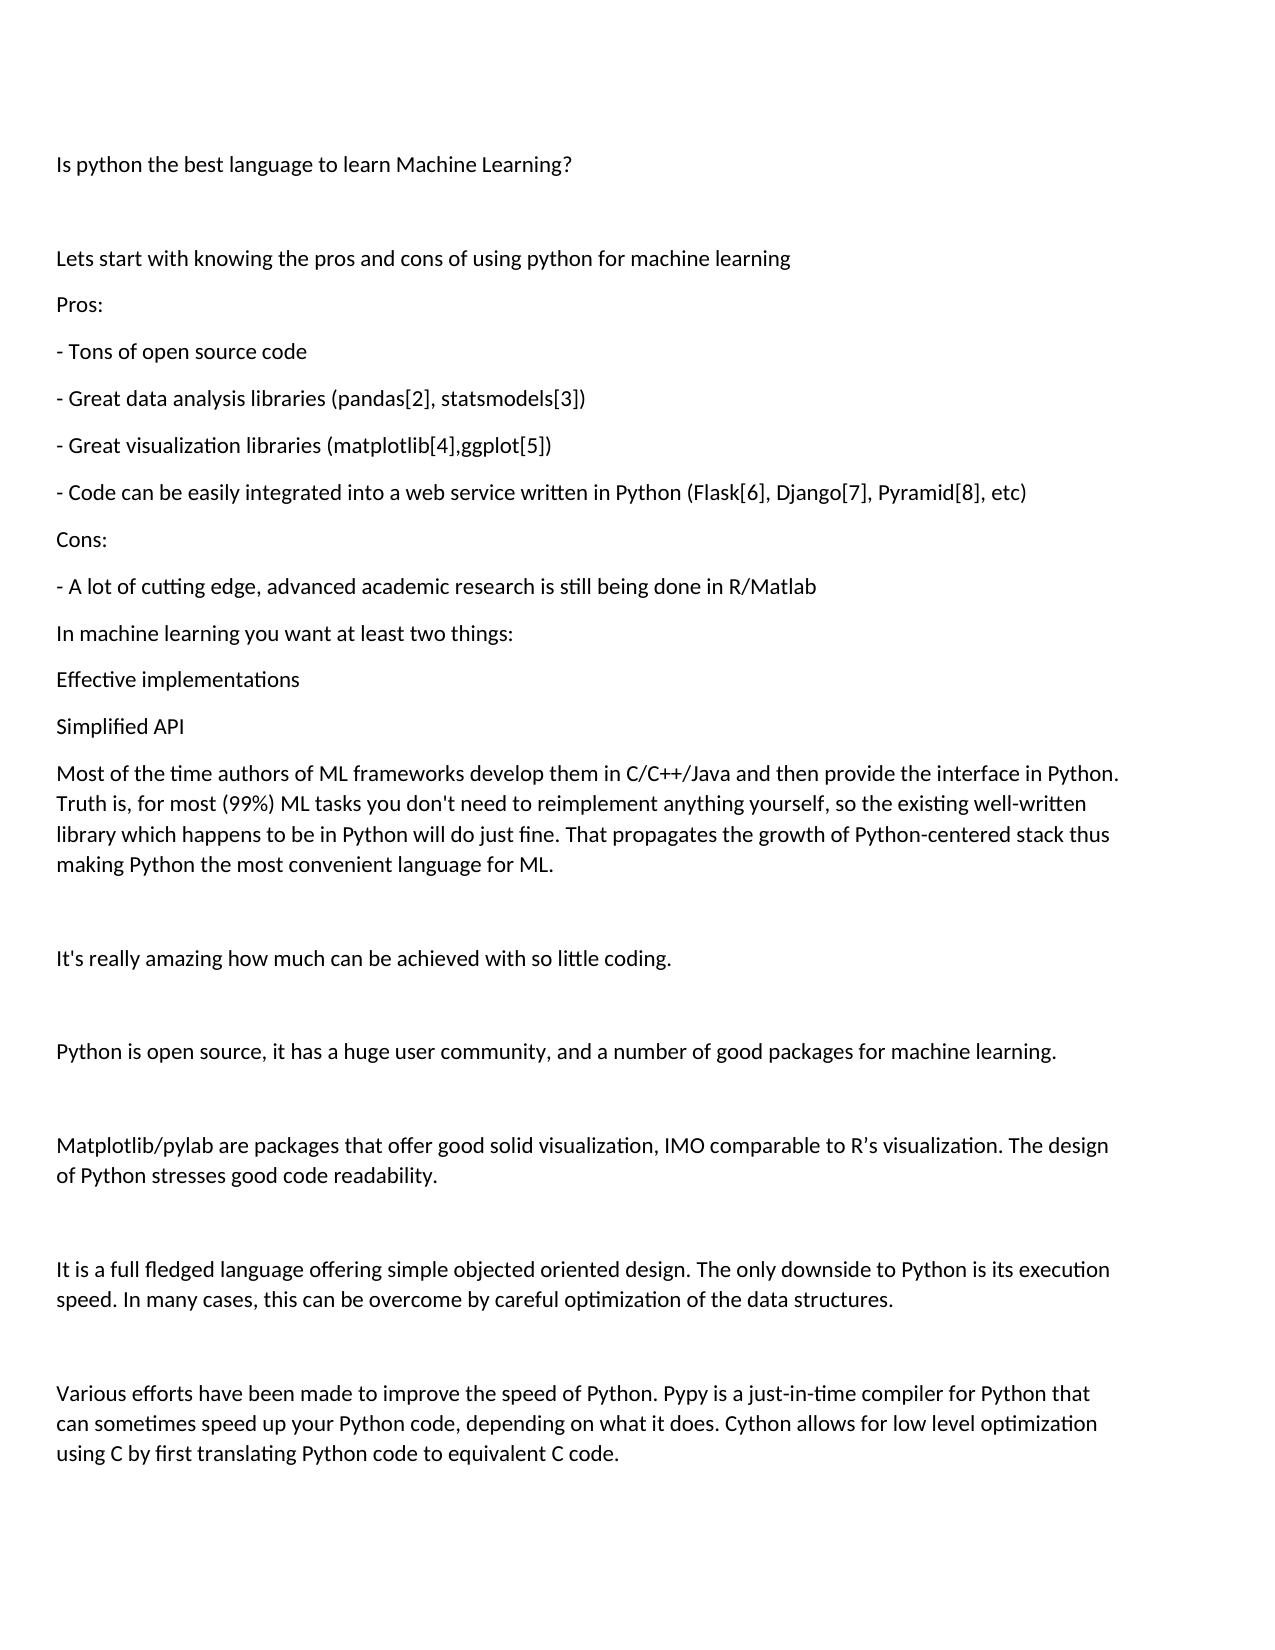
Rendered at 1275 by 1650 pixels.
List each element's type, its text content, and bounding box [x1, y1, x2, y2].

text Most of the time authors of ML frameworks develop them in C/C++/Java and then provide the interface in Python. Truth is, for most (99%) ML tasks you don't need to reimplement anything yourself, so the existing well-written library which happens to be in Python will do just fine. That propagates the growth of Python-centered stack thus making Python the most convenient language for ML. [56, 759, 1125, 878]
text It is a full fledged language offering simple objected oriented design. The only downside to Python is its execution speed. In many cases, this can be overcome by careful optimization of the data structures. [56, 1255, 1125, 1313]
text Matplotlib/pylab are packages that offer good solid visualization, IMO comparable to R’s visualization. The design of Python stresses good code readability. [56, 1131, 1125, 1189]
text Cons: [56, 525, 1125, 553]
text Various efforts have been made to improve the speed of Python. Pypy is a just-in-time compiler for Python that can sometimes speed up your Python code, depending on what it does. Cython allows for low level optimization using C by first translating Python code to equivalent C code. [56, 1379, 1125, 1468]
text In machine learning you want at least two things: [56, 619, 1125, 647]
text - Great visualization libraries (matplotlib[4],ggplot[5]) [56, 431, 1125, 459]
text - A lot of cutting edge, advanced academic research is still being done in R/Matlab [56, 572, 1125, 600]
text - Tons of open source code [56, 337, 1125, 366]
text Python is open source, it has a huge user community, and a number of good packages for machine learning. [56, 1037, 1125, 1066]
text Simplified API [56, 712, 1125, 741]
text It's really amazing how much can be achieved with so little coding. [56, 944, 1125, 972]
text Effective implementations [56, 666, 1125, 694]
text Is python the best language to learn Machine Learning? [56, 150, 1125, 178]
text Pros: [56, 291, 1125, 319]
text - Code can be easily integrated into a web service written in Python (Flask[6], Django[7], Pyramid[8], etc) [56, 478, 1125, 506]
text - Great data analysis libraries (pandas[2], statsmodels[3]) [56, 384, 1125, 412]
text Lets start with knowing the pros and cons of using python for machine learning [56, 244, 1125, 272]
